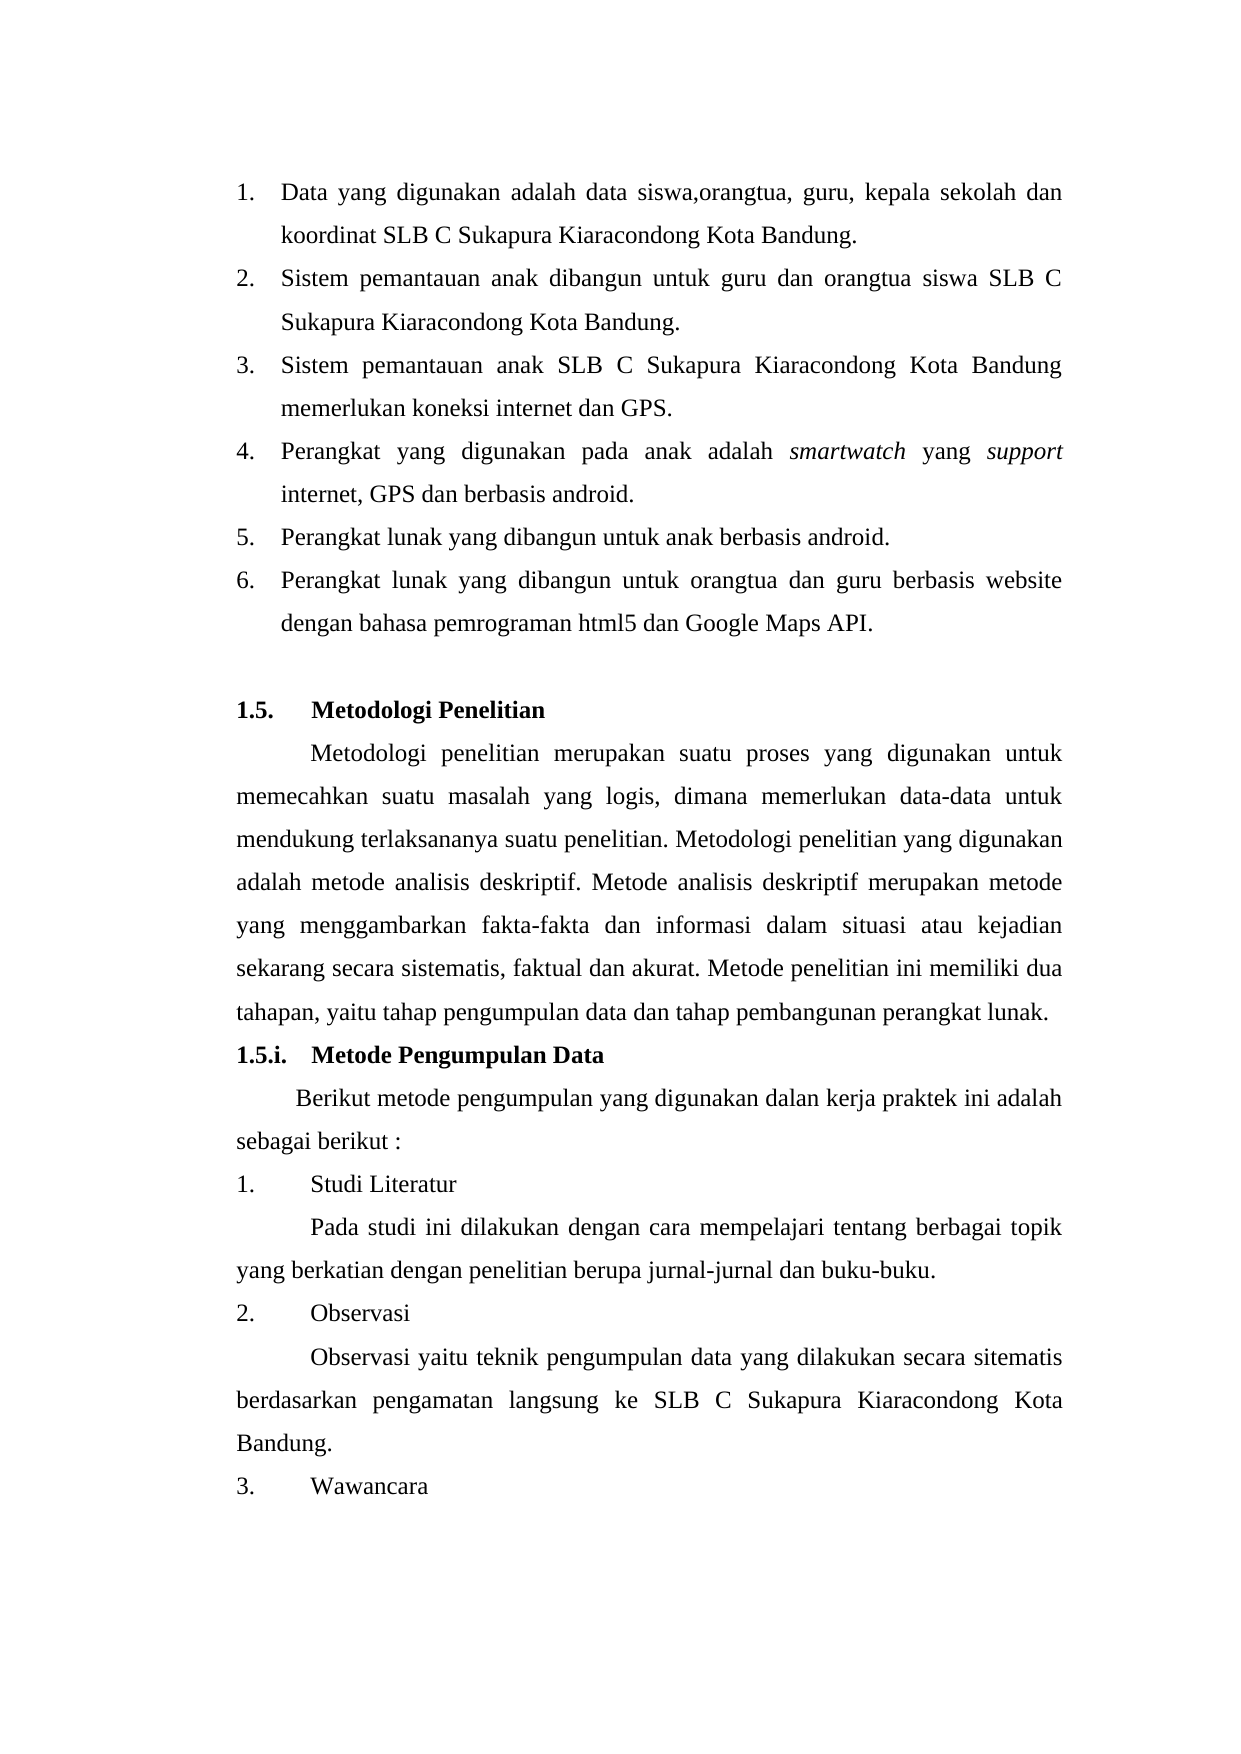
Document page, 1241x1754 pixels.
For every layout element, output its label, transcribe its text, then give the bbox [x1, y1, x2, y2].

list Perangkat yang digunakan pada anak adalah smartwatch yang support internet, GPS dan berbasis android. [236, 436, 1063, 508]
text Metodologi penelitian merupakan suatu proses yang digunakan untuk memecahkan suatu masalah yang logis, dimana memerlukan data-data untuk mendukung terlaksananya suatu penelitian. Metodologi penelitian yang digunakan adalah metode analisis deskriptif. Metode analisis deskriptif merupakan metode yang menggambarkan fakta-fakta dan informasi dalam situasi atau kejadian sekarang secara sistematis, faktual dan akurat. Metode penelitian ini memiliki dua tahapan, yaitu tahap pengumpulan data dan tahap pembangunan perangkat lunak. [236, 738, 1063, 1025]
list Sistem pemantauan anak dibangun untuk guru dan orangtua siswa SLB C Sukapura Kiaracondong Kota Bandung. [236, 263, 1063, 335]
list Data yang digunakan adalah data siswa,orangtua, guru, kepala sekolah dan koordinat SLB C Sukapura Kiaracondong Kota Bandung. [236, 177, 1063, 249]
list Perangkat lunak yang dibangun untuk orangtua dan guru berbasis website dengan bahasa pemrograman html5 dan Google Maps API. [236, 565, 1063, 637]
text Berikut metode pengumpulan yang digunakan dalan kerja praktek ini adalah sebagai berikut : [236, 1083, 1063, 1155]
list Studi Literatur [236, 1169, 1063, 1198]
list Observasi yaitu teknik pengumpulan data yang dilakukan secara sitematis berdasarkan pengamatan langsung ke SLB C Sukapura Kiaracondong Kota Bandung. [236, 1342, 1063, 1457]
subtitle Metodologi Penelitian [236, 695, 1063, 723]
list Wawancara [236, 1471, 1063, 1500]
list Sistem pemantauan anak SLB C Sukapura Kiaracondong Kota Bandung memerlukan koneksi internet dan GPS. [236, 350, 1063, 422]
list Pada studi ini dilakukan dengan cara mempelajari tentang berbagai topik yang berkatian dengan penelitian berupa jurnal-jurnal dan buku-buku. [236, 1212, 1063, 1284]
subtitle Metode Pengumpulan Data [236, 1040, 1063, 1068]
list Perangkat lunak yang dibangun untuk anak berbasis android. [236, 522, 1063, 551]
list Observasi [236, 1298, 1063, 1327]
